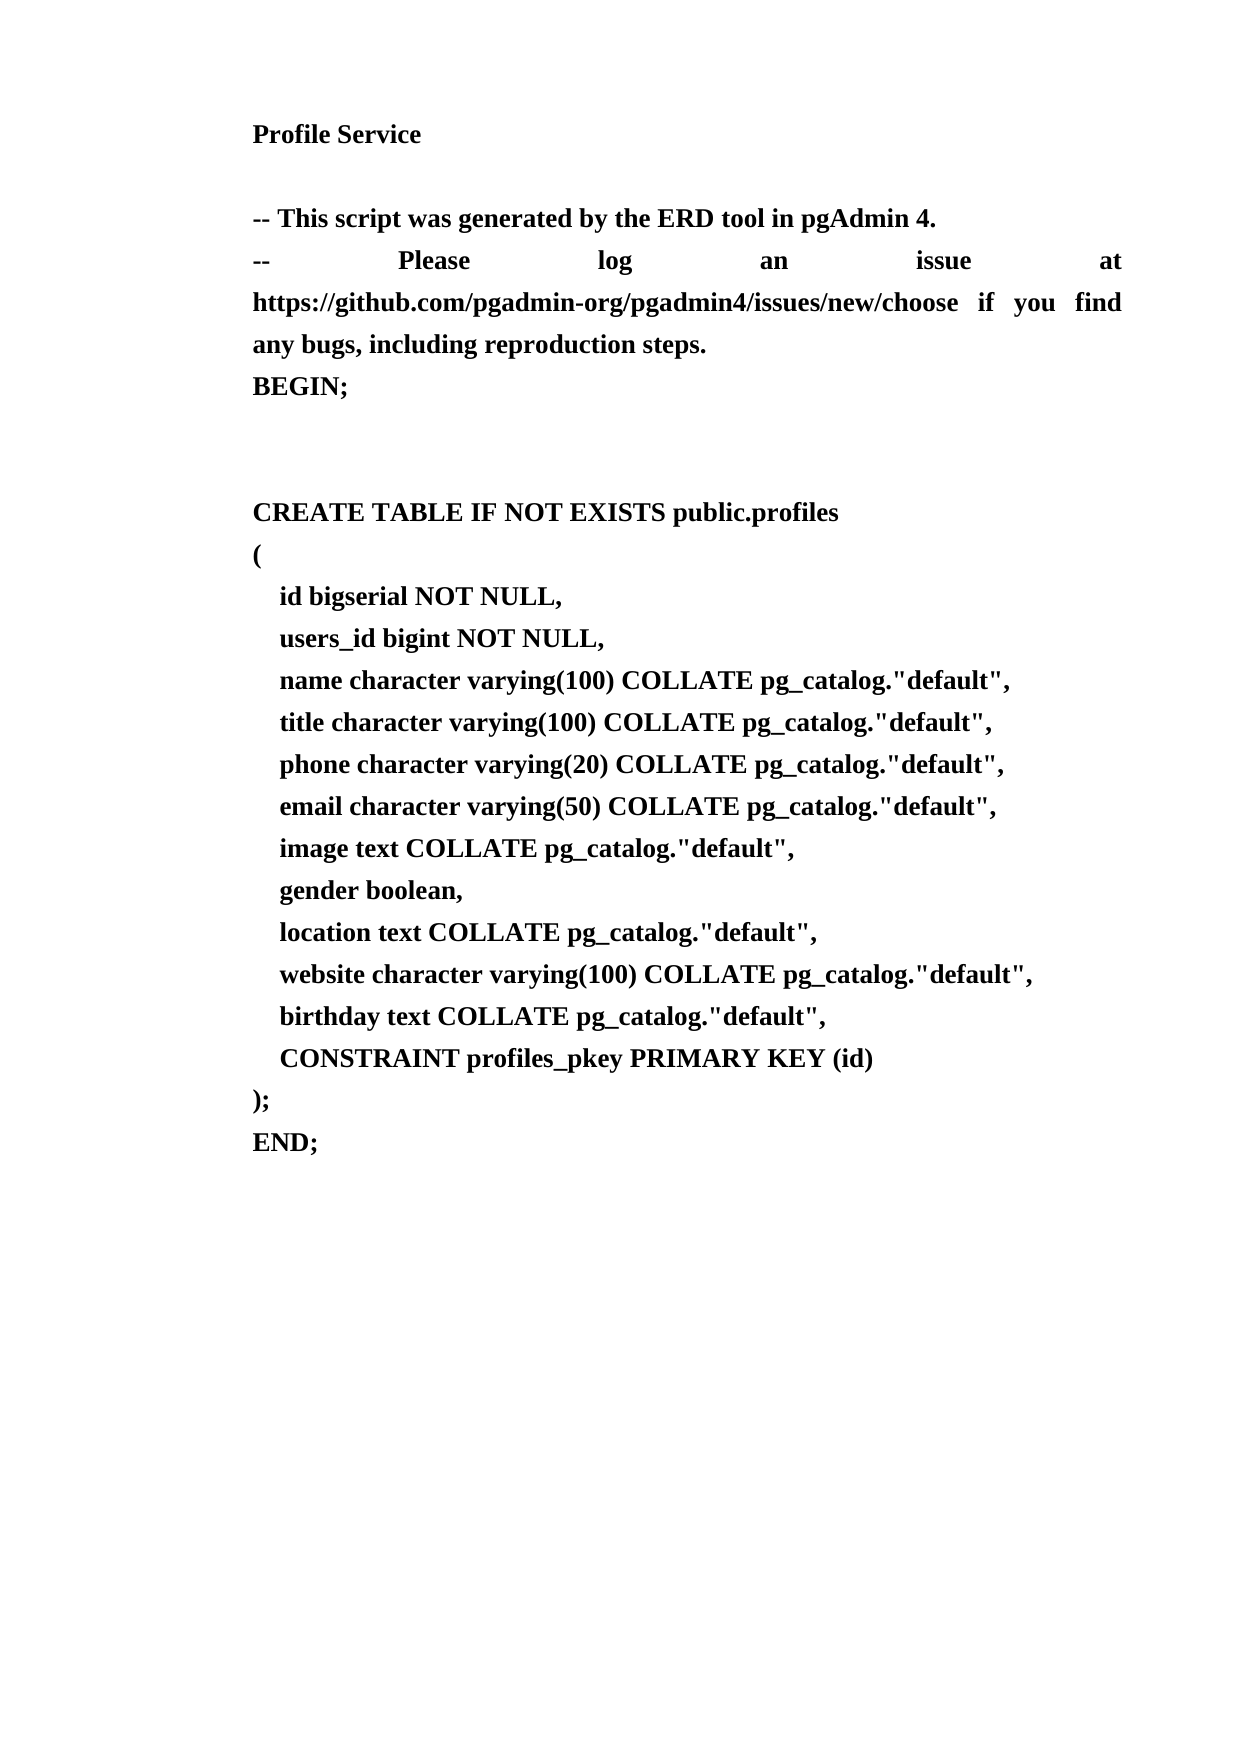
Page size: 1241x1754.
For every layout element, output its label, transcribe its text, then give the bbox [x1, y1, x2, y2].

list -- This script was generated by the ERD tool in pgAdmin 4. [252, 202, 1122, 233]
list birthday text COLLATE pg_catalog."default", [252, 1000, 1122, 1031]
list phone character varying(20) COLLATE pg_catalog."default", [252, 748, 1122, 779]
list CREATE TABLE IF NOT EXISTS public.profiles [252, 496, 1122, 527]
list ); [252, 1084, 1122, 1115]
list title character varying(100) COLLATE pg_catalog."default", [252, 706, 1122, 737]
list name character varying(100) COLLATE pg_catalog."default", [252, 664, 1122, 695]
list website character varying(100) COLLATE pg_catalog."default", [252, 958, 1122, 989]
list CONSTRAINT profiles_pkey PRIMARY KEY (id) [252, 1042, 1122, 1073]
list ( [252, 538, 1122, 569]
list gender boolean, [252, 874, 1122, 905]
list Profile Service [252, 118, 1122, 149]
list users_id bigint NOT NULL, [252, 622, 1122, 653]
list id bigserial NOT NULL, [252, 580, 1122, 611]
list location text COLLATE pg_catalog."default", [252, 916, 1122, 947]
list END; [252, 1126, 1122, 1157]
list BEGIN; [252, 370, 1122, 401]
list email character varying(50) COLLATE pg_catalog."default", [252, 790, 1122, 821]
list image text COLLATE pg_catalog."default", [252, 832, 1122, 863]
list -- Please log an issue at https://github.com/pgadmin-org/pgadmin4/issues/new/choose if you find any bugs, including reproduction steps. [252, 244, 1122, 359]
